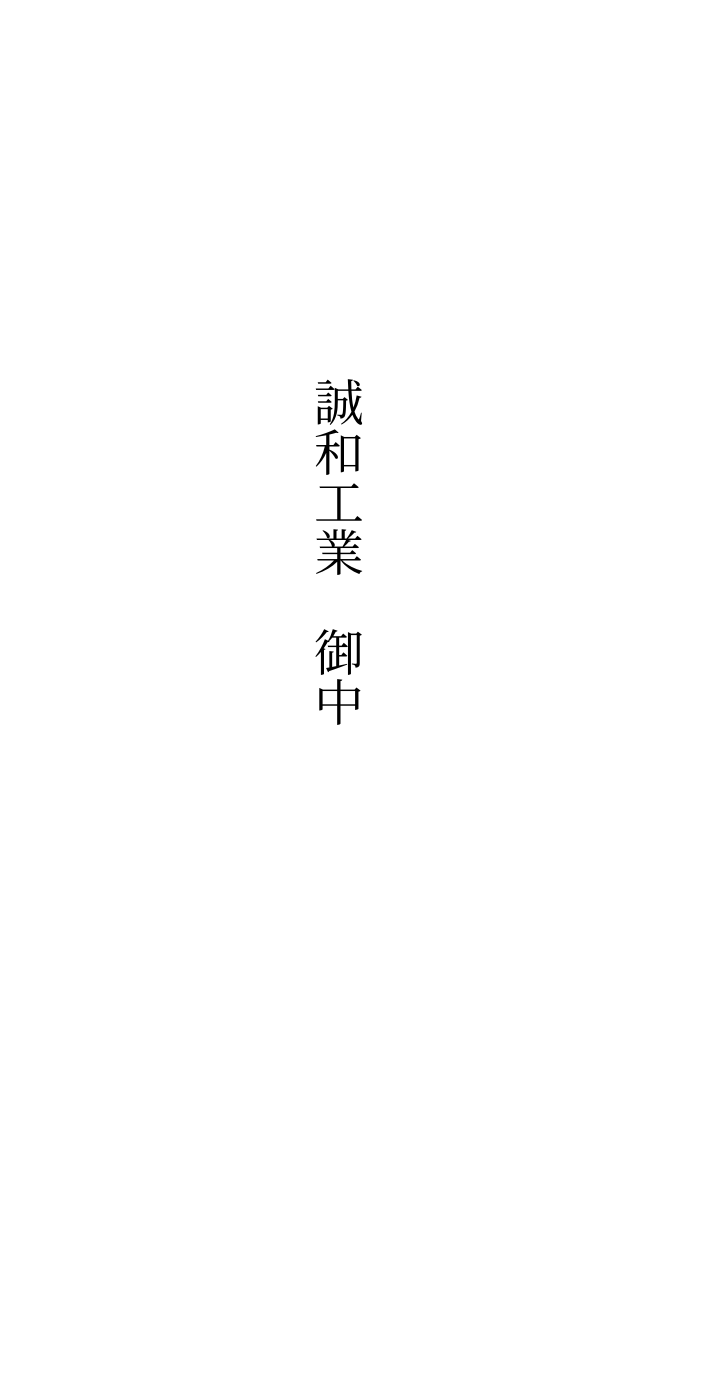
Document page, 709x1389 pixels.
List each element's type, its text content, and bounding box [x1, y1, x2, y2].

text 誠和工業 御中 [302, 177, 377, 1211]
